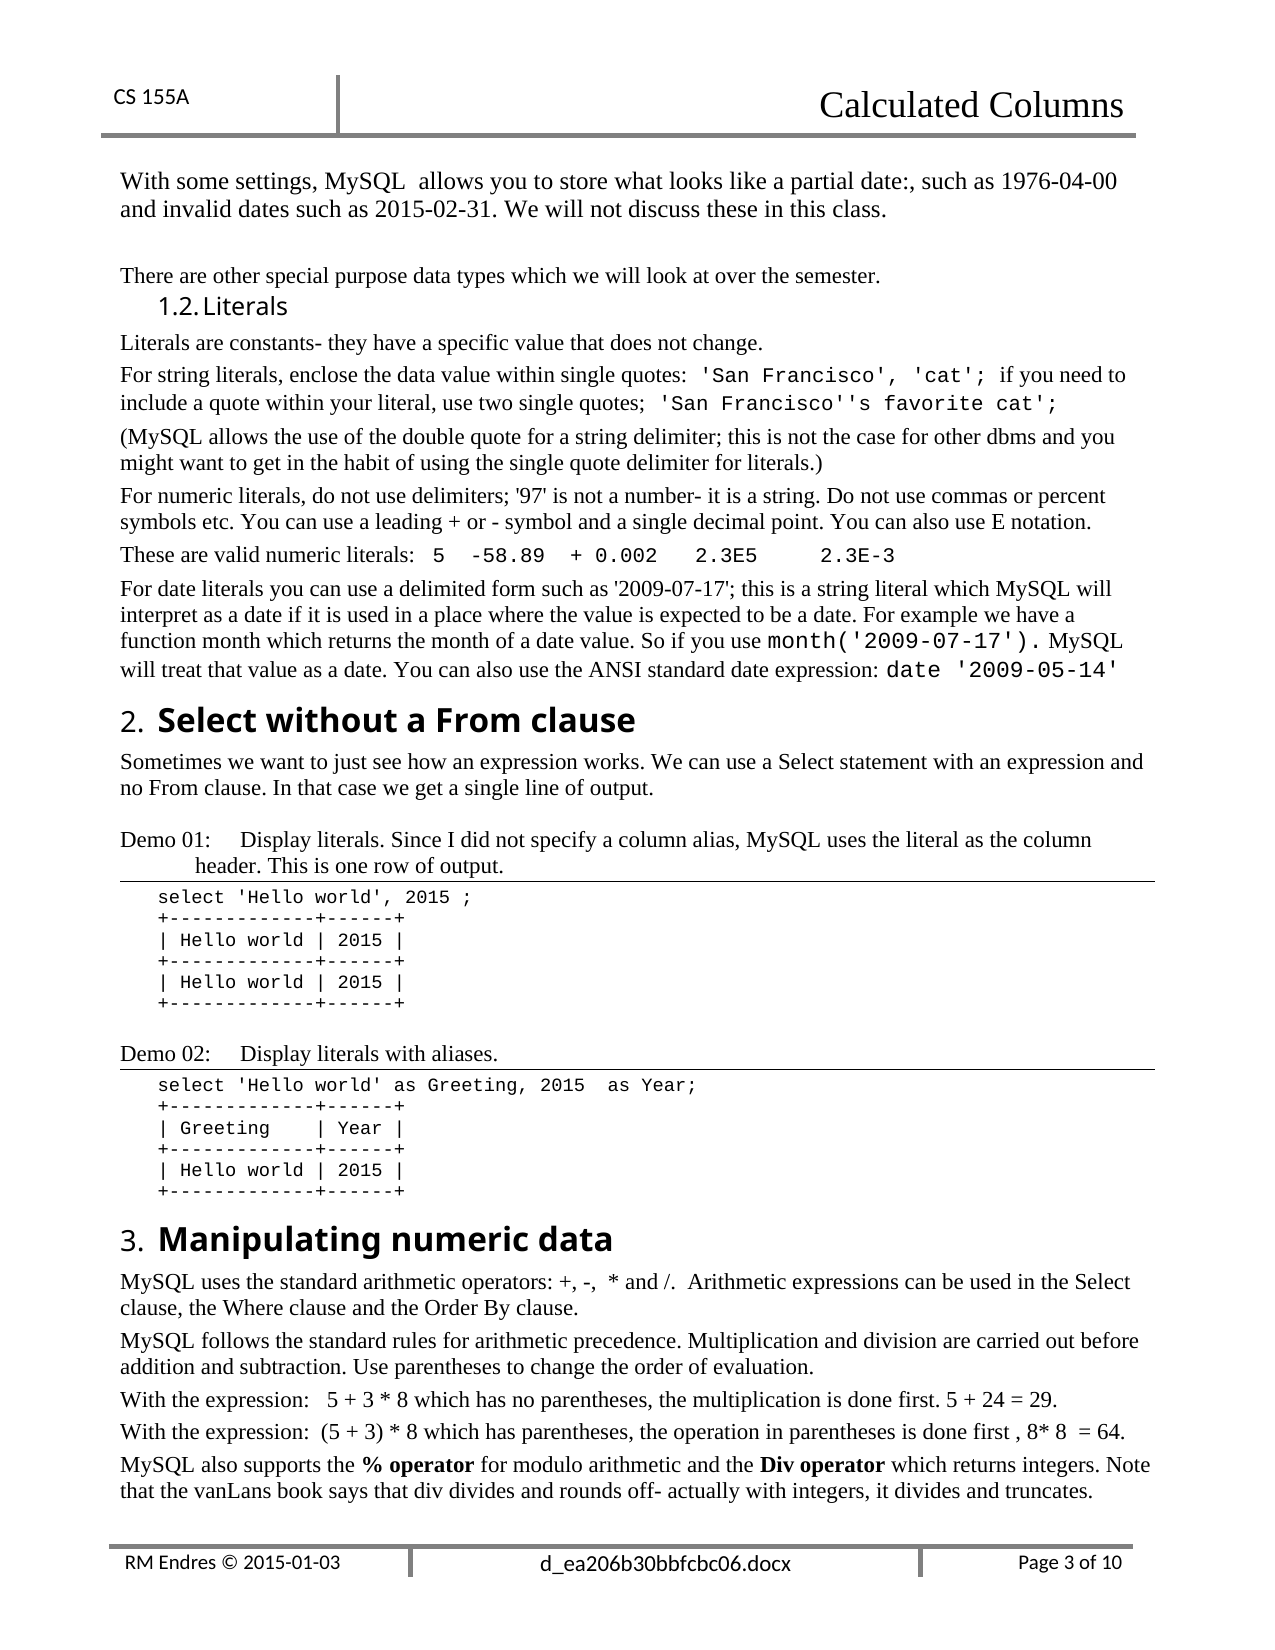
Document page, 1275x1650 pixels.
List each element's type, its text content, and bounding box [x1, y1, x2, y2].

text select 'Hello world' as Greeting, 2015 as Year; [157, 1076, 1155, 1097]
text (MySQL allows the use of the double quote for a string delimiter; this is not the case for other dbms and you might want to get in the habit of using the single quote delimiter for literals.) [120, 423, 1155, 476]
text MySQL also supports the % operator for modulo arithmetic and the Div operator which returns integers. Note that the vanLans book says that div divides and rounds off- actually with integers, it divides and truncates. [120, 1451, 1155, 1503]
text | Hello world | 2015 | [157, 930, 1155, 952]
text +-------------+------+ [157, 1140, 1155, 1161]
text MySQL follows the standard rules for arithmetic precedence. Multiplication and division are carried out before addition and subtraction. Use parentheses to change the order of evaluation. [120, 1327, 1155, 1379]
text Sometimes we want to just see how an expression works. We can use a Select statement with an expression and no From clause. In that case we get a single line of output. [120, 748, 1155, 801]
text +-------------+------+ [157, 952, 1155, 973]
list Display literals with aliases. [120, 1040, 1155, 1069]
text +-------------+------+ [157, 1097, 1155, 1118]
text These are valid numeric literals: 5 -58.89 + 0.002 2.3E5 2.3E-3 [120, 541, 1155, 568]
text With the expression: (5 + 3) * 8 which has parentheses, the operation in parentheses is done first , 8* 8 = 64. [120, 1418, 1155, 1444]
list Display literals. Since I did not specify a column alias, MySQL uses the literal as the column header. This is one row of output. [120, 826, 1155, 881]
text | Hello world | 2015 | [157, 973, 1155, 994]
text +-------------+------+ [157, 909, 1155, 930]
text | Hello world | 2015 | [157, 1161, 1155, 1182]
text With the expression: 5 + 3 * 8 which has no parentheses, the multiplication is done first. 5 + 24 = 29. [120, 1386, 1155, 1412]
text +-------------+------+ [157, 1182, 1155, 1203]
text +-------------+------+ [157, 994, 1155, 1015]
text For date literals you can use a delimited form such as '2009-07-17'; this is a string literal which MySQL will interpret as a date if it is used in a place where the value is expected to be a date. For example we have a function month which returns the month of a date value. So if you use month('2009-07-17'). MySQL will treat that value as a date. You can also use the ANSI standard date expression: date '2009-05-14' [120, 575, 1155, 684]
text | Greeting | Year | [157, 1118, 1155, 1140]
text MySQL uses the standard arithmetic operators: +, -, * and /. Arithmetic expressions can be used in the Select clause, the Where clause and the Order By clause. [120, 1268, 1155, 1320]
text Literals are constants- they have a specific value that does not change. [120, 329, 1155, 355]
text Manipulating numeric data [120, 1216, 1155, 1261]
text With some settings, MySQL allows you to store what looks like a partial date:, such as 1976-04-00 and invalid dates such as 2015-02-31. We will not discuss these in this class. [120, 166, 1155, 223]
text For string literals, enclose the data value within single quotes: 'San Francisco', 'cat'; if you need to include a quote within your literal, use two single quotes; 'San Francisco''s favorite cat'; [120, 361, 1155, 417]
text There are other special purpose data types which we will look at over the semester. [120, 262, 1155, 288]
text select 'Hello world', 2015 ; [157, 888, 1155, 909]
text Select without a From clause [120, 696, 1155, 742]
text For numeric literals, do not use delimiters; '97' is not a number- it is a string. Do not use commas or percent symbols etc. You can use a leading + or - symbol and a single decimal point. You can also use E notation. [120, 482, 1155, 534]
text Literals [157, 288, 1155, 323]
